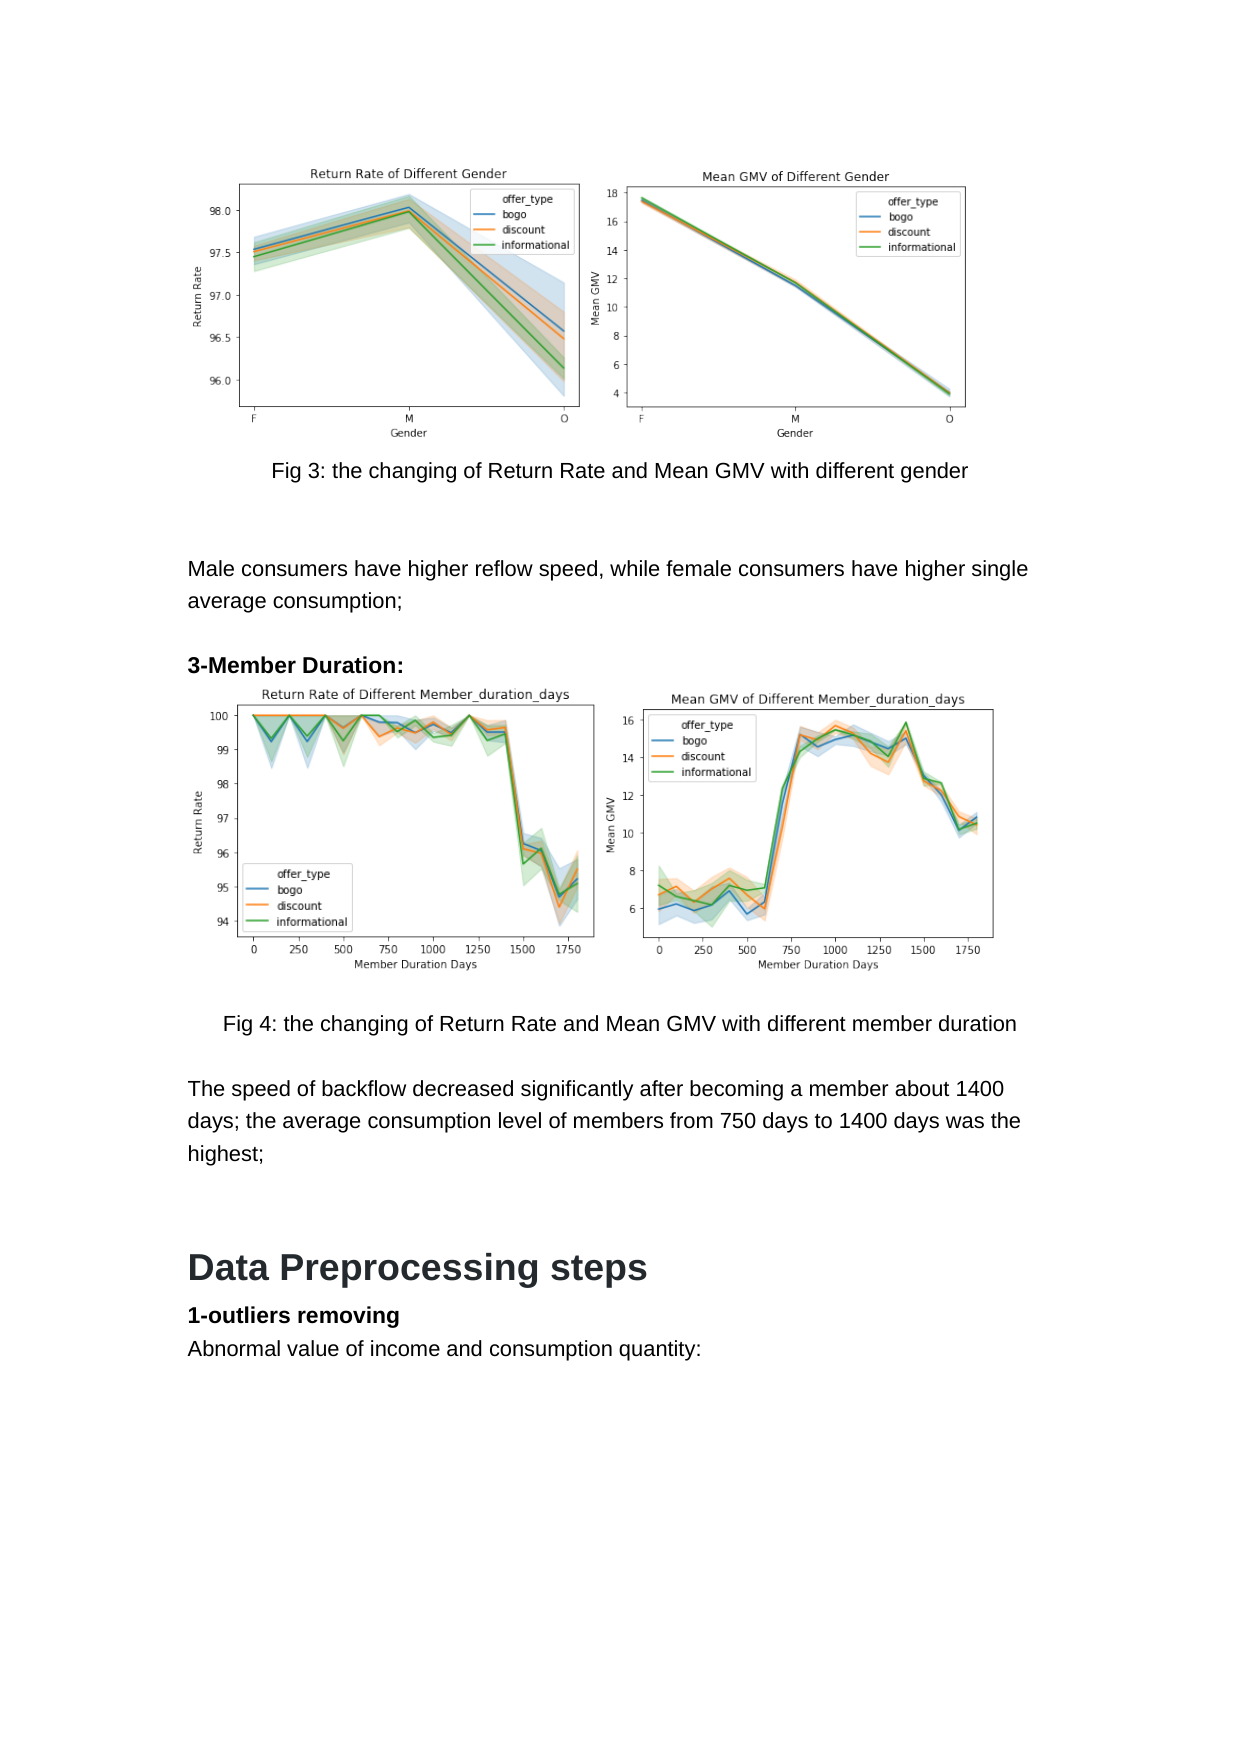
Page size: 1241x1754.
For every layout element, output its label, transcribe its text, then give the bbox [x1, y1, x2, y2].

picture [187, 162, 971, 445]
text Fig 3: the changing of Return Rate and Mean GMV with different gender [187, 454, 1053, 487]
picture [187, 682, 999, 977]
text Fig 4: the changing of Return Rate and Mean GMV with different member duration [187, 1007, 1053, 1039]
text Data Preprocessing steps [187, 1234, 1053, 1299]
text 1-outliers removing [187, 1299, 1053, 1332]
text Abnormal value of income and consumption quantity: [187, 1332, 1053, 1364]
text Male consumers have higher reflow speed, while female consumers have higher single average consumption; [187, 552, 1053, 617]
text The speed of backflow decreased significantly after becoming a member about 1400 days; the average consumption level of members from 750 days to 1400 days was the highest; [187, 1072, 1053, 1169]
text 3-Member Duration: [187, 649, 1053, 682]
